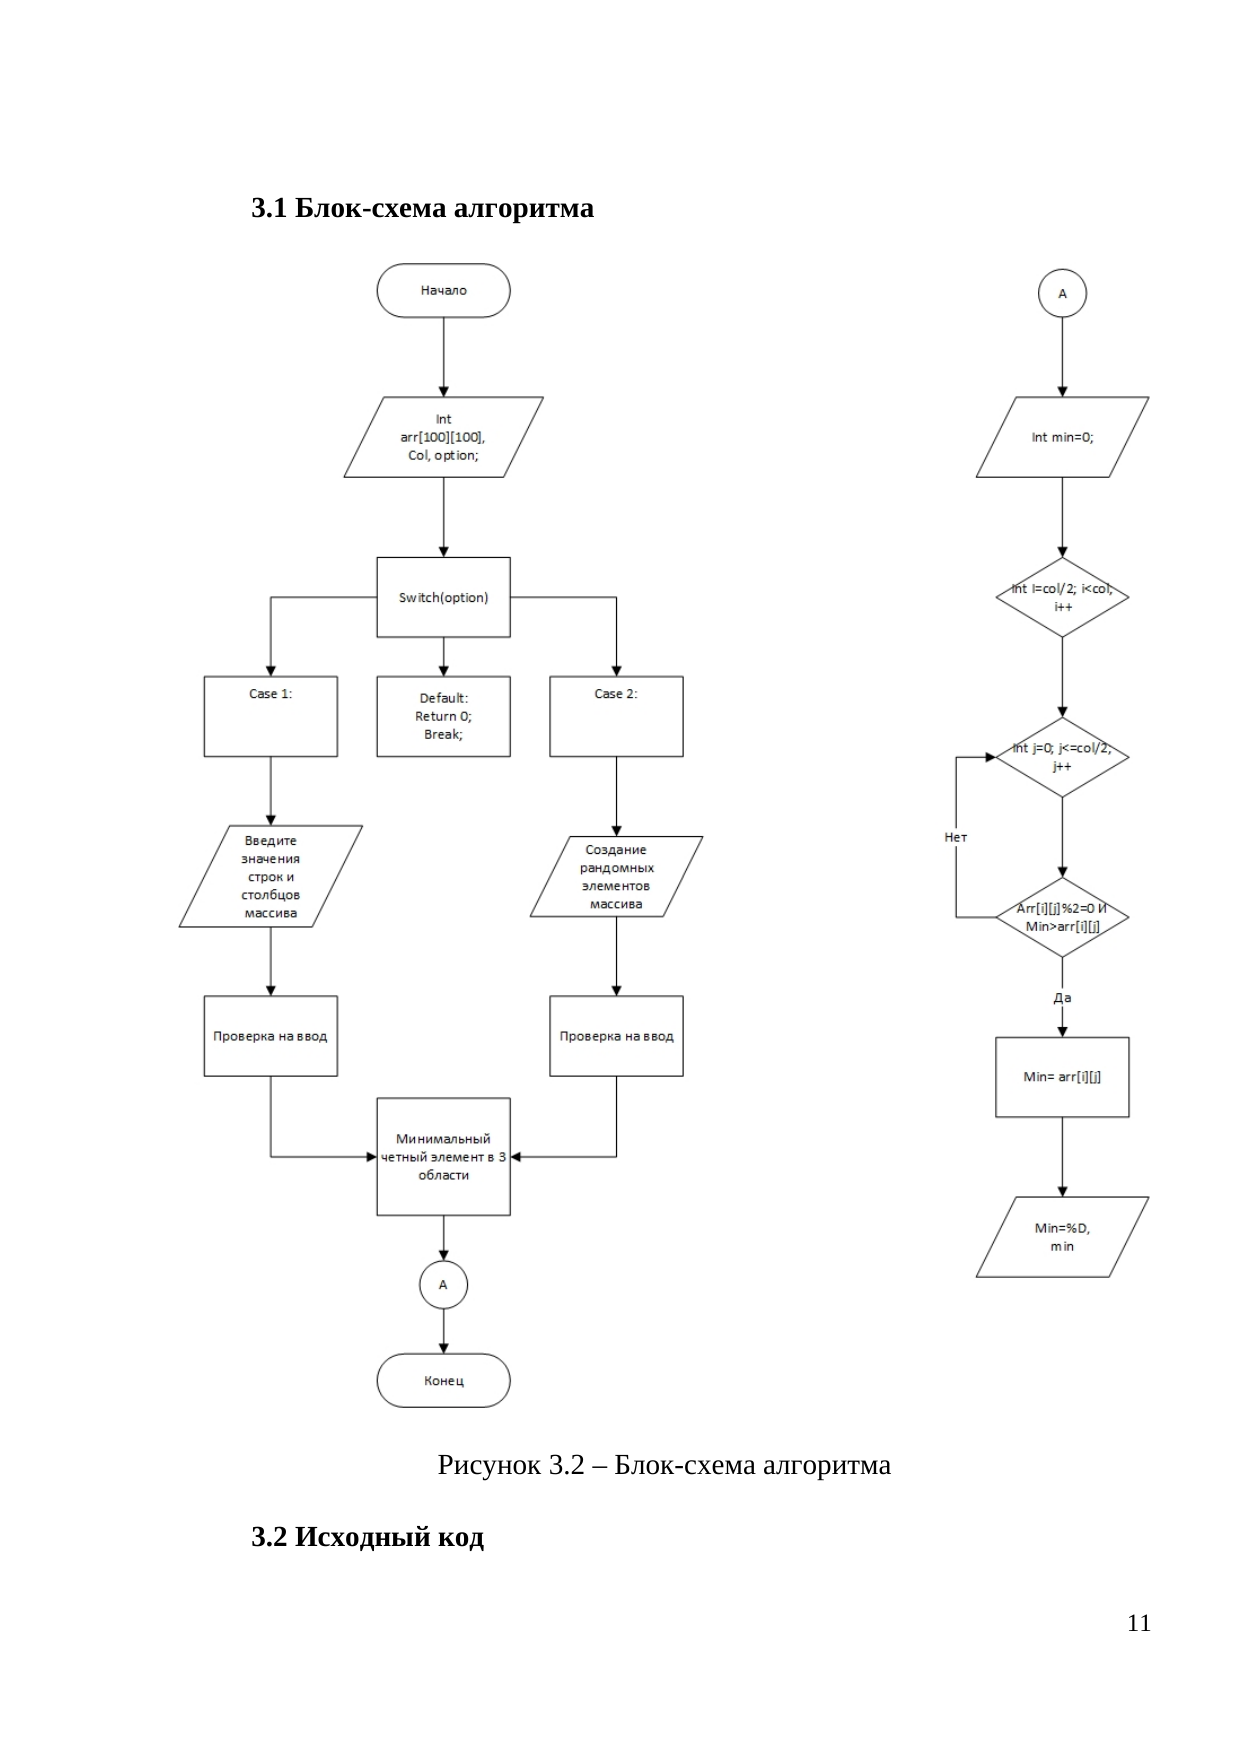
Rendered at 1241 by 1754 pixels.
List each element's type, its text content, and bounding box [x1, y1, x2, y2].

list 3.1 Блок-схема алгоритма [177, 190, 1152, 224]
picture [177, 262, 1151, 1409]
list 3.2 Исходный код [177, 1519, 1152, 1553]
text Рисунок 3.2 – Блок-схема алгоритма [177, 1447, 1152, 1481]
